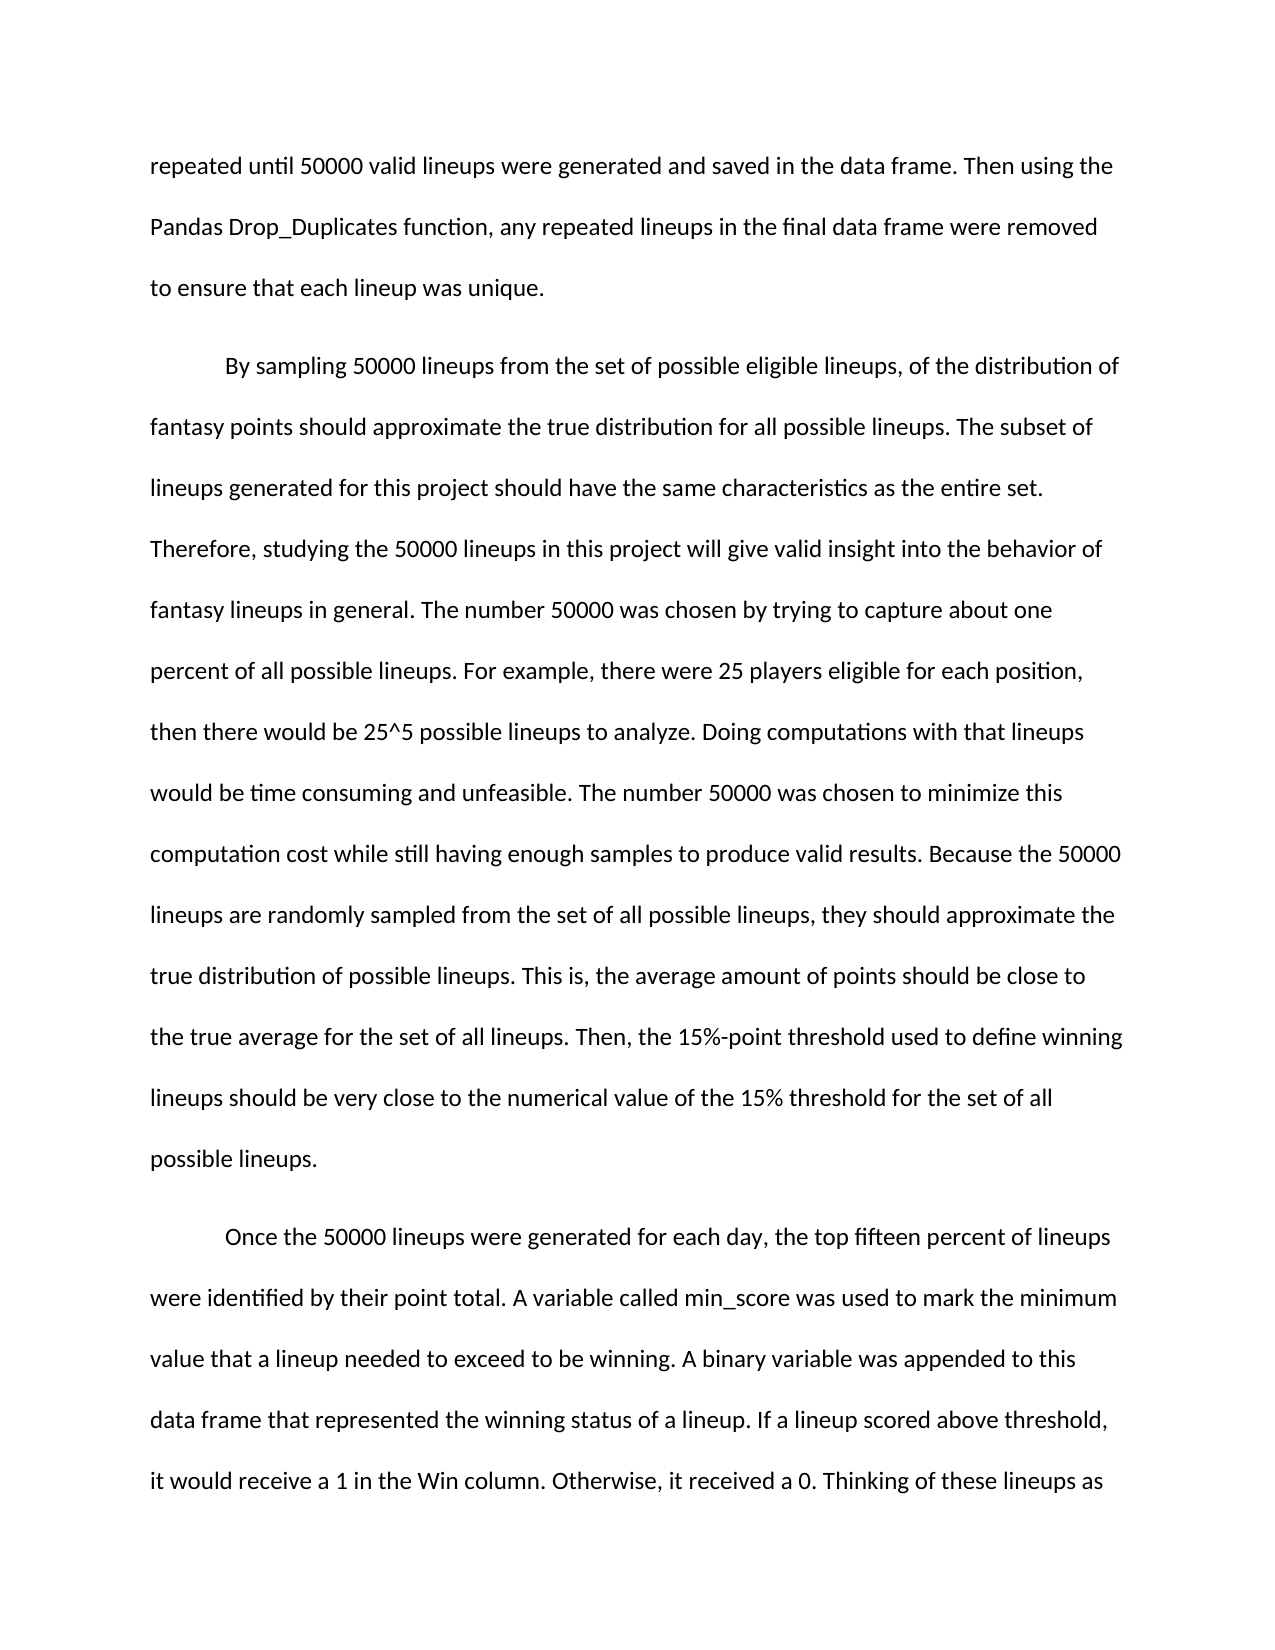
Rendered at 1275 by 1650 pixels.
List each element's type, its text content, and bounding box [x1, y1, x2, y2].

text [150, 1221, 1125, 1496]
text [150, 150, 1125, 303]
text By sampling 50000 lineups from the set of possible eligible lineups, of the distribution of fantasy points should approximate the true distribution for all possible lineups. The subset of lineups generated for this project should have the same characteristics as the entire set. Therefore, studying the 50000 lineups in this project will give valid insight into the behavior of fantasy lineups in general. The number 50000 was chosen by trying to capture about one percent of all possible lineups. For example, there were 25 players eligible for each position, then there would be 25^5 possible lineups to analyze. Doing computations with that lineups would be time consuming and unfeasible. The number 50000 was chosen to minimize this computation cost while still having enough samples to produce valid results. Because the 50000 lineups are randomly sampled from the set of all possible lineups, they should approximate the true distribution of possible lineups. This is, the average amount of points should be close to the true average for the set of all lineups. Then, the 15%-point threshold used to define winning lineups should be very close to the numerical value of the 15% threshold for the set of all possible lineups. [150, 350, 1125, 1174]
